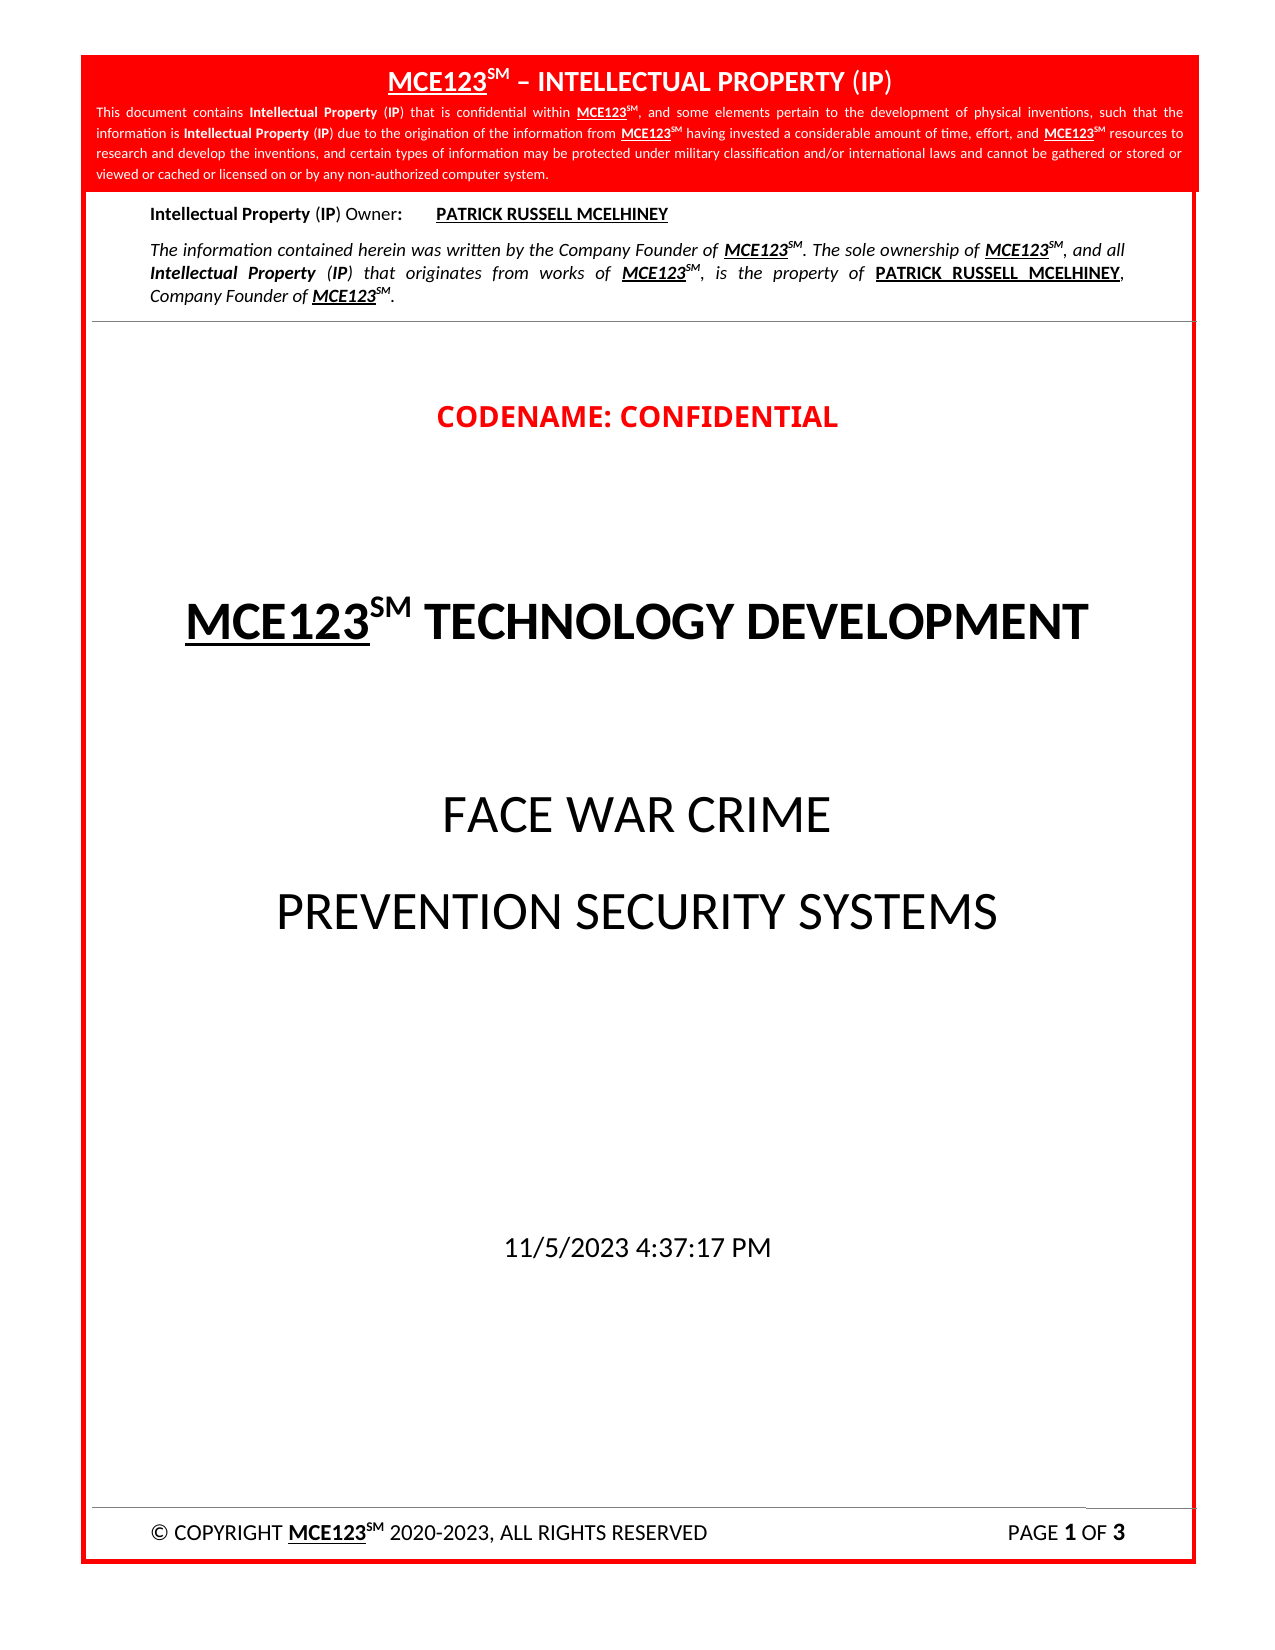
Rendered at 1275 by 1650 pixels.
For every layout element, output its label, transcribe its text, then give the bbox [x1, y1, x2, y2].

text 11/5/2023 4:37:17 PM [150, 1229, 1125, 1265]
text CODENAME: CONFIDENTIAL [150, 396, 1125, 436]
text MCE123SM TECHNOLOGY DEVELOPMENT [150, 586, 1125, 653]
text FACE WAR CRIME [150, 780, 1125, 846]
text PREVENTION SECURITY SYSTEMS [150, 877, 1125, 943]
